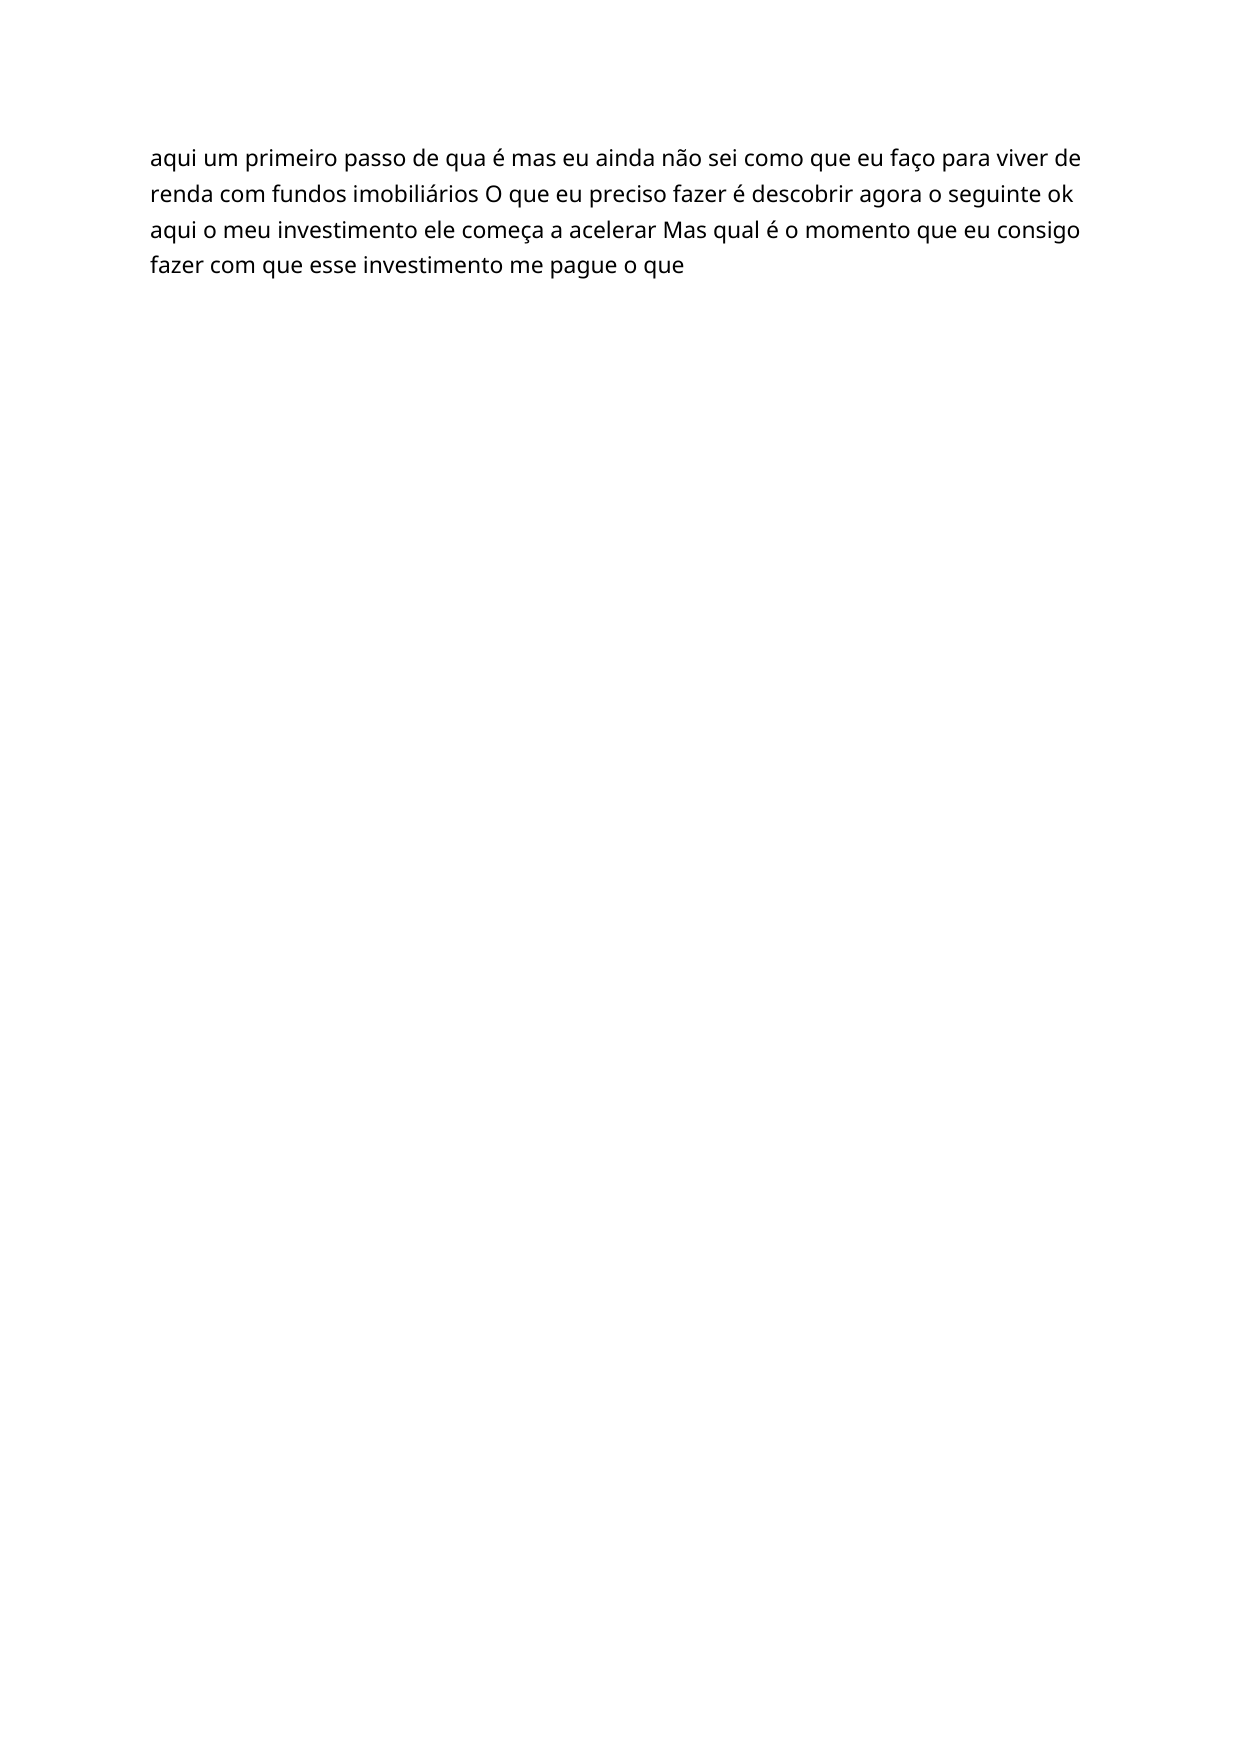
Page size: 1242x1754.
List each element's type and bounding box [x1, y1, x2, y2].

text [150, 142, 1102, 281]
